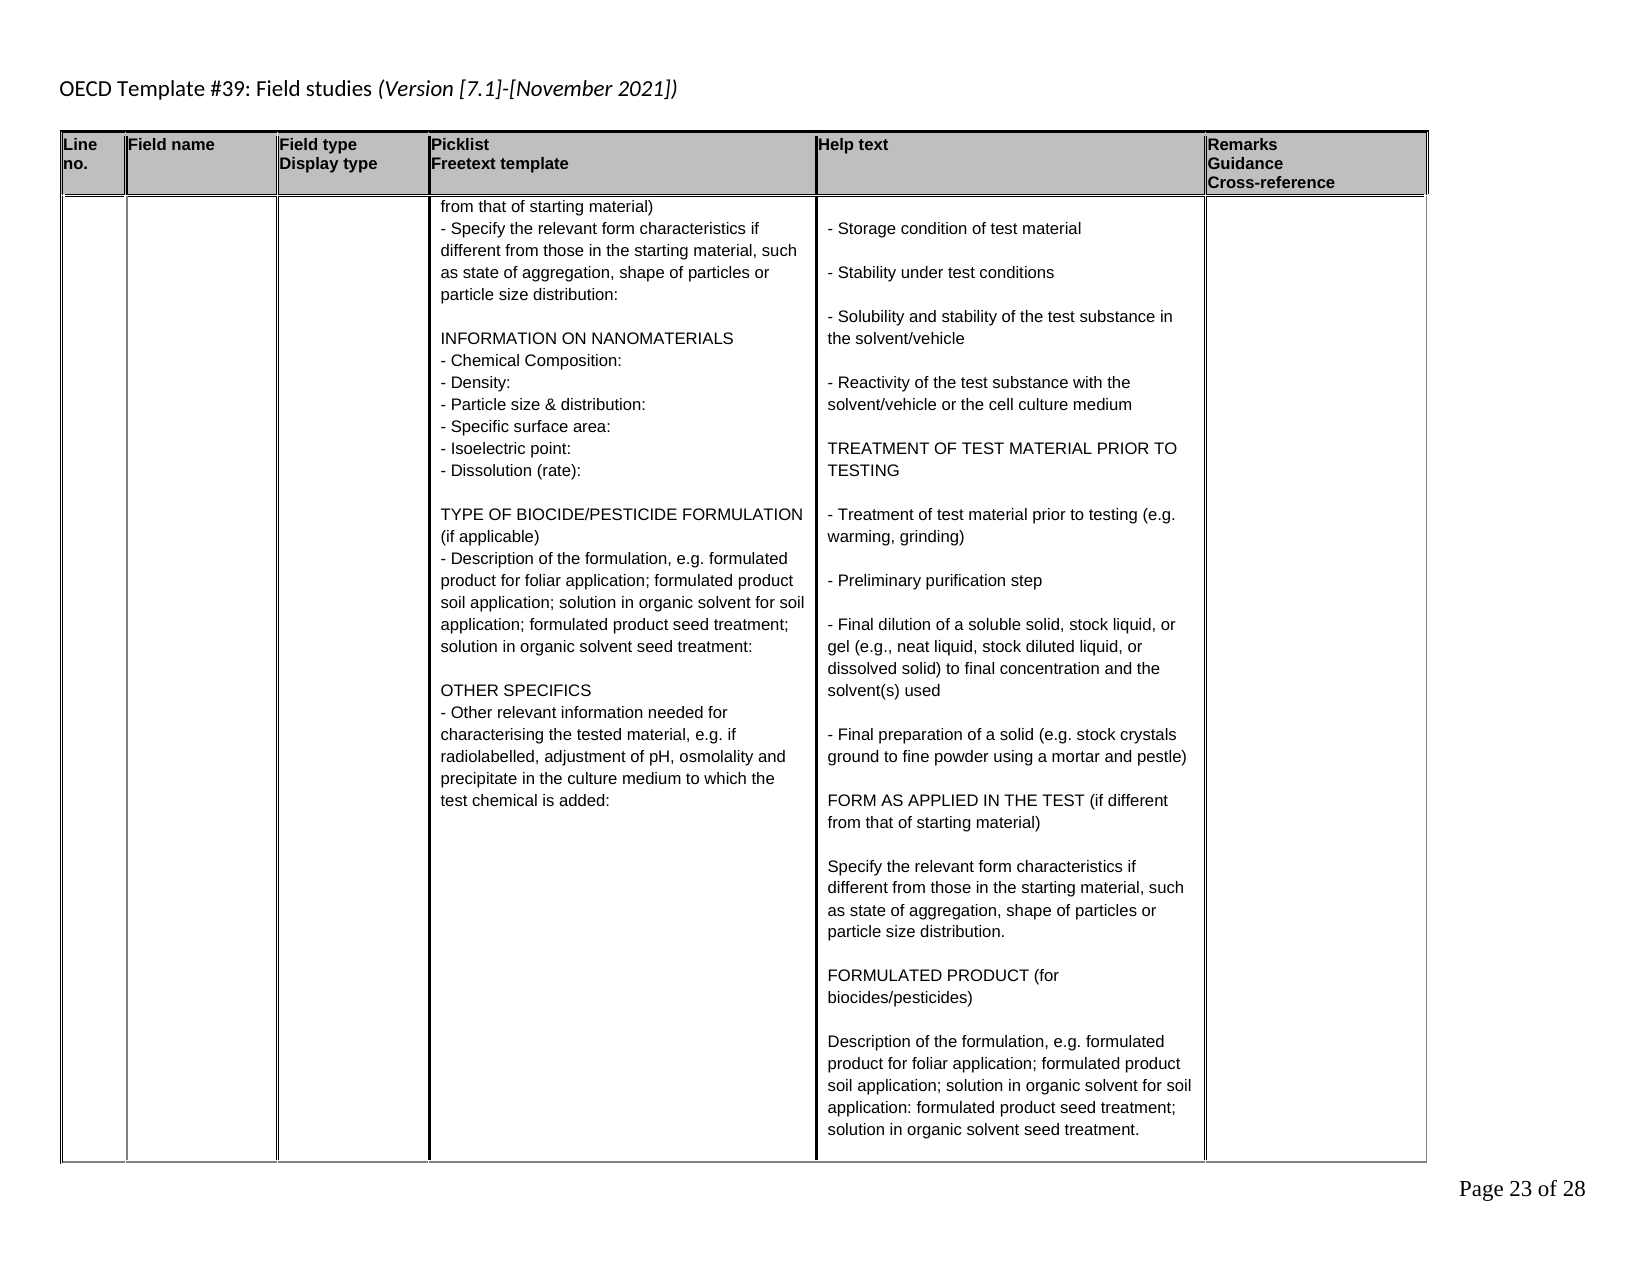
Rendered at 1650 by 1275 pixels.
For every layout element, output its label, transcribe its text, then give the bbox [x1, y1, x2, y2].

table_cell [1206, 194, 1427, 1161]
table_cell Text template Display: Basic [278, 197, 429, 1161]
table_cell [816, 197, 1206, 1161]
table_header Picklist Freetext template [429, 133, 816, 194]
table_header Remarks Guidance Cross-reference [1206, 133, 1426, 194]
table_header Field type Display type [278, 132, 429, 194]
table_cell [429, 197, 816, 1161]
table_header Field name [126, 133, 277, 194]
table_cell [61, 194, 126, 1161]
table_header Help text [816, 133, 1206, 194]
table_header Line no. [63, 132, 126, 194]
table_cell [126, 197, 277, 1161]
